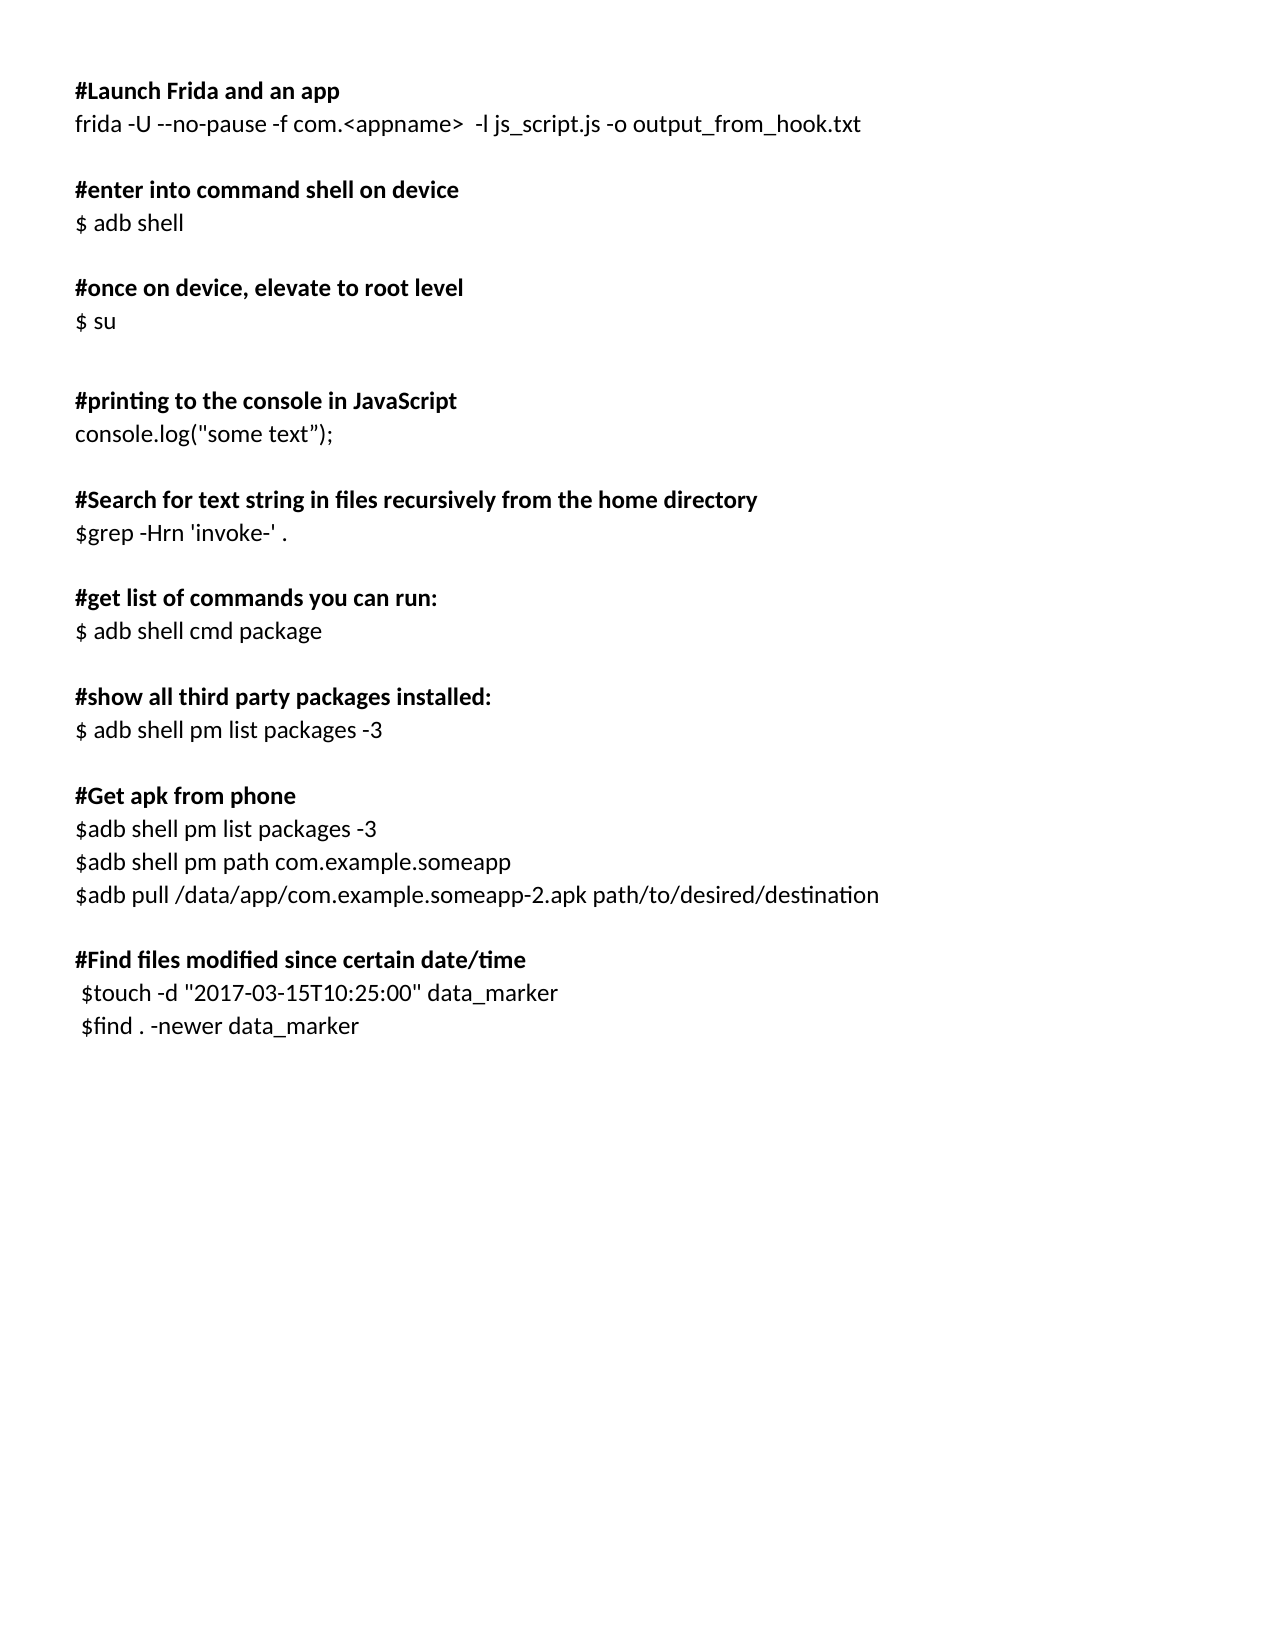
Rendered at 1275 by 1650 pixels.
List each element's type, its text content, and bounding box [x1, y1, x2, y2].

text #printing to the console in JavaScript console.log("some text”); #Search for text string in files recursively from the home directory $grep -Hrn 'invoke-' . #get list of commands you can run: $ adb shell cmd package #show all third party packages installed: $ adb shell pm list packages -3 #Get apk from phone $adb shell pm list packages -3 $adb shell pm path com.example.someapp $adb pull /data/app/com.example.someapp-2.apk path/to/desired/destination #Find files modified since certain date/time $touch -d "2017-03-15T10:25:00" data_marker $find . -newer data_marker [75, 385, 1200, 1041]
text #Launch Frida and an app frida -U --no-pause -f com.<appname> -l js_script.js -o output_from_hook.txt #enter into command shell on device $ adb shell #once on device, elevate to root level $ su [75, 75, 1200, 366]
